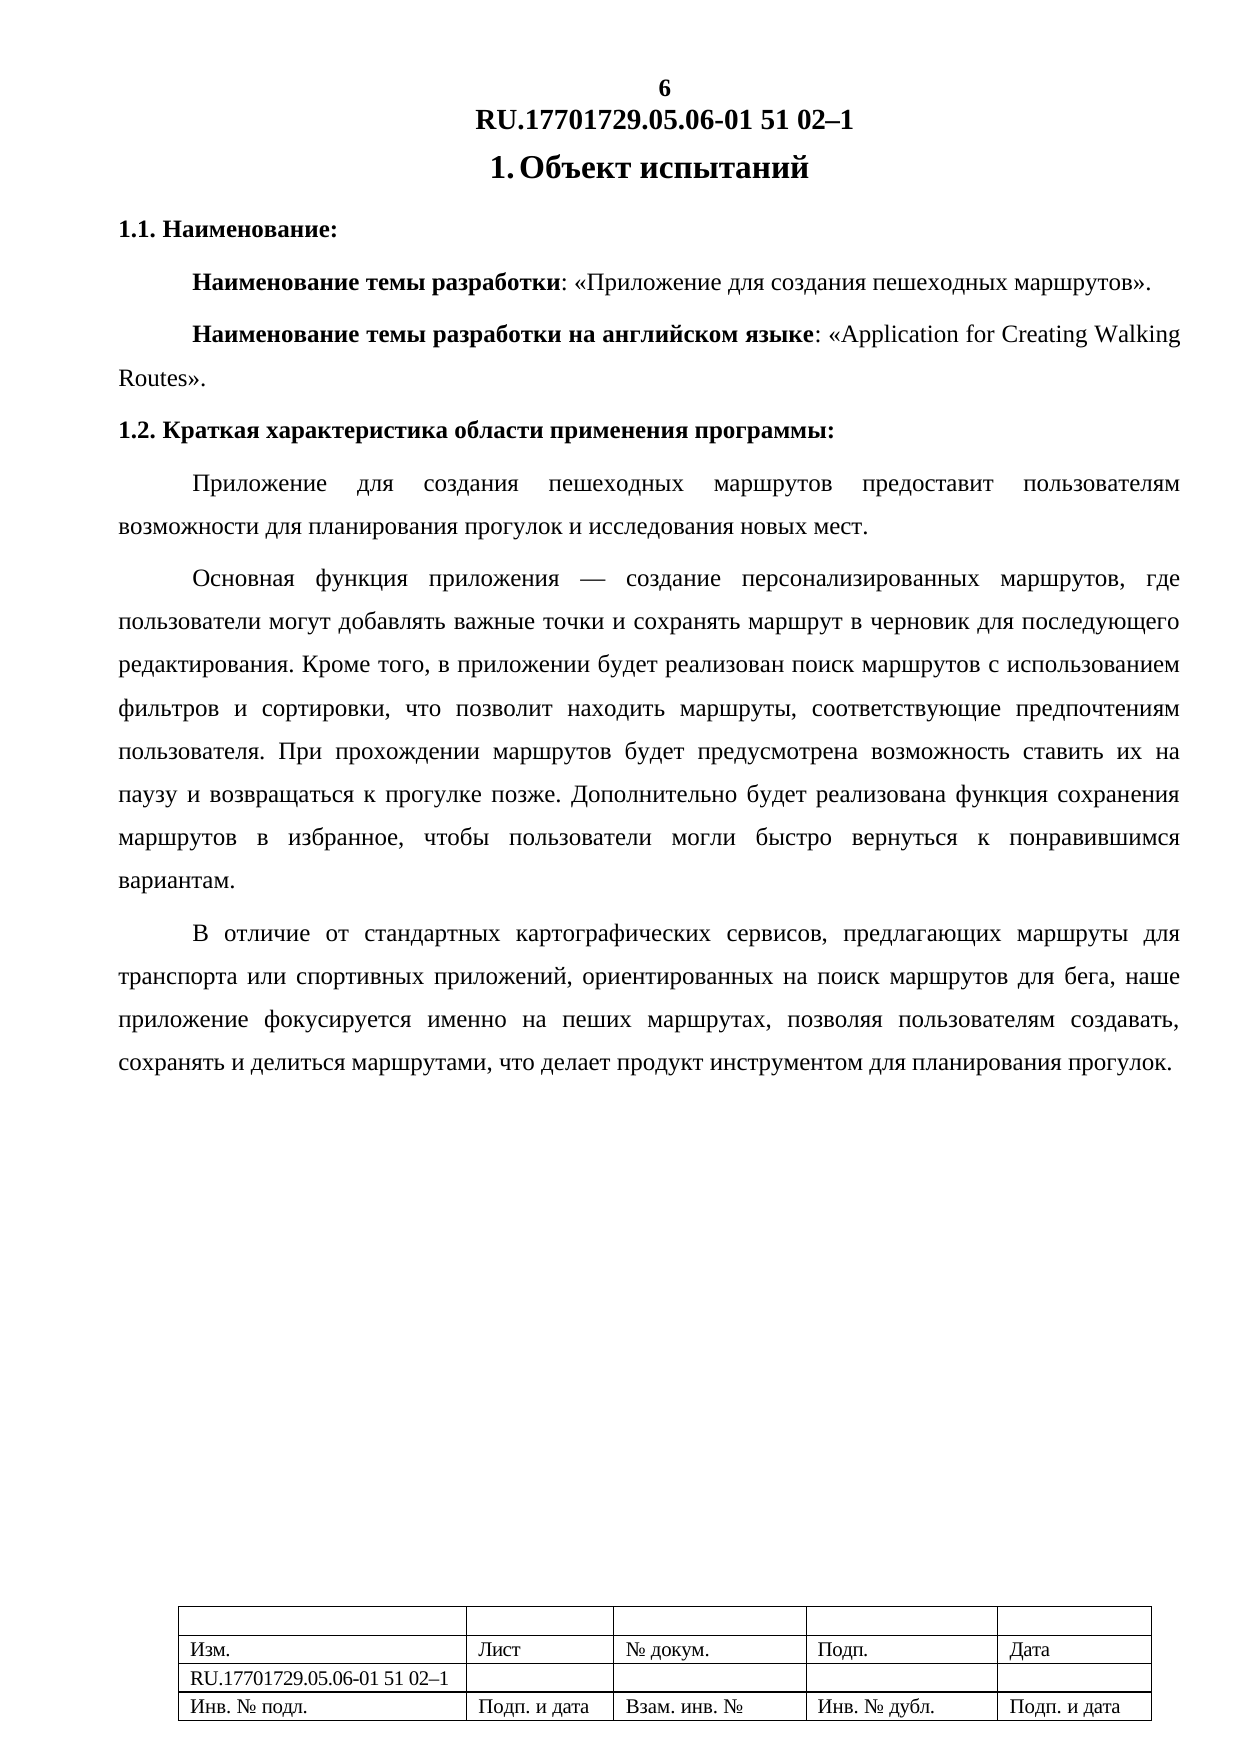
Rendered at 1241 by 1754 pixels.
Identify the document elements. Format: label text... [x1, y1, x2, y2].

subtitle Краткая характеристика области применения программы: [118, 415, 1181, 444]
text Наименование темы разработки: «Приложение для создания пешеходных маршрутов». [118, 267, 1181, 296]
text В отличие от стандартных картографических сервисов, предлагающих маршруты для транспорта или спортивных приложений, ориентированных на поиск маршрутов для бега, наше приложение фокусируется именно на пеших маршрутах, позволяя пользователям создавать, сохранять и делиться маршрутами, что делает продукт инструментом для планирования прогулок. [118, 918, 1181, 1076]
subtitle Наименование: [118, 214, 1181, 243]
text Наименование темы разработки на английском языке: «Application for Creating Walking Routes». [118, 319, 1181, 391]
subtitle Объект испытаний [118, 148, 1181, 186]
text Основная функция приложения — создание персонализированных маршрутов, где пользователи могут добавлять важные точки и сохранять маршрут в черновик для последующего редактирования. Кроме того, в приложении будет реализован поиск маршрутов с использованием фильтров и сортировки, что позволит находить маршруты, соответствующие предпочтениям пользователя. При прохождении маршрутов будет предусмотрена возможность ставить их на паузу и возвращаться к прогулке позже. Дополнительно будет реализована функция сохранения маршрутов в избранное, чтобы пользователи могли быстро вернуться к понравившимся вариантам. [118, 563, 1181, 894]
text Приложение для создания пешеходных маршрутов предоставит пользователям возможности для планирования прогулок и исследования новых мест. [118, 468, 1181, 539]
